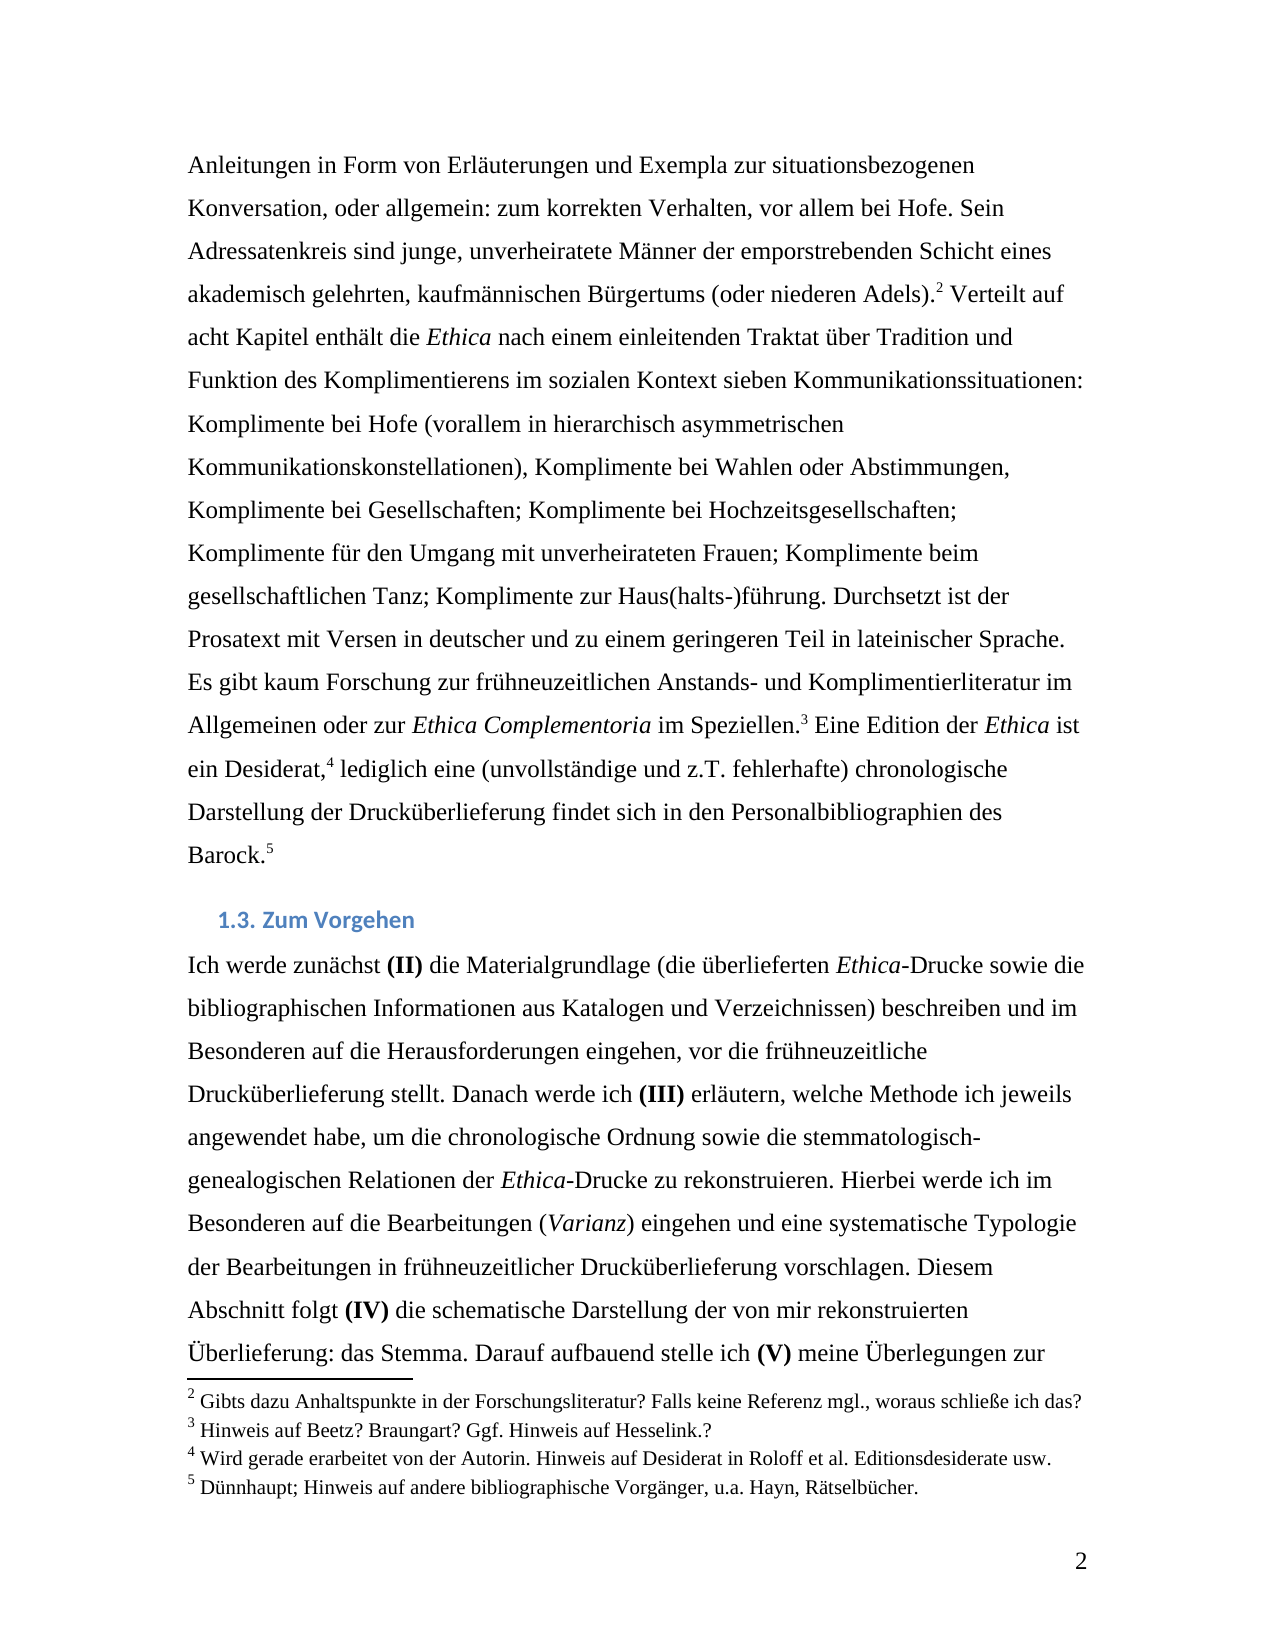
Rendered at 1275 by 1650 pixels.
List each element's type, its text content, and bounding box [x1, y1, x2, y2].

text Es gibt kaum Forschung zur frühneuzeitlichen Anstands- und Komplimentierliteratur im Allgemeinen oder zur Ethica Complementoria im Speziellen. Eine Edition der Ethica ist ein Desiderat, lediglich eine (unvollständige und z.T. fehlerhafte) chronologische Darstellung der Drucküberlieferung findet sich in den Personalbibliographien des Barock. [187, 667, 1087, 869]
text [187, 950, 1087, 1367]
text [187, 150, 1087, 653]
subtitle Zum Vorgehen [217, 904, 1087, 934]
